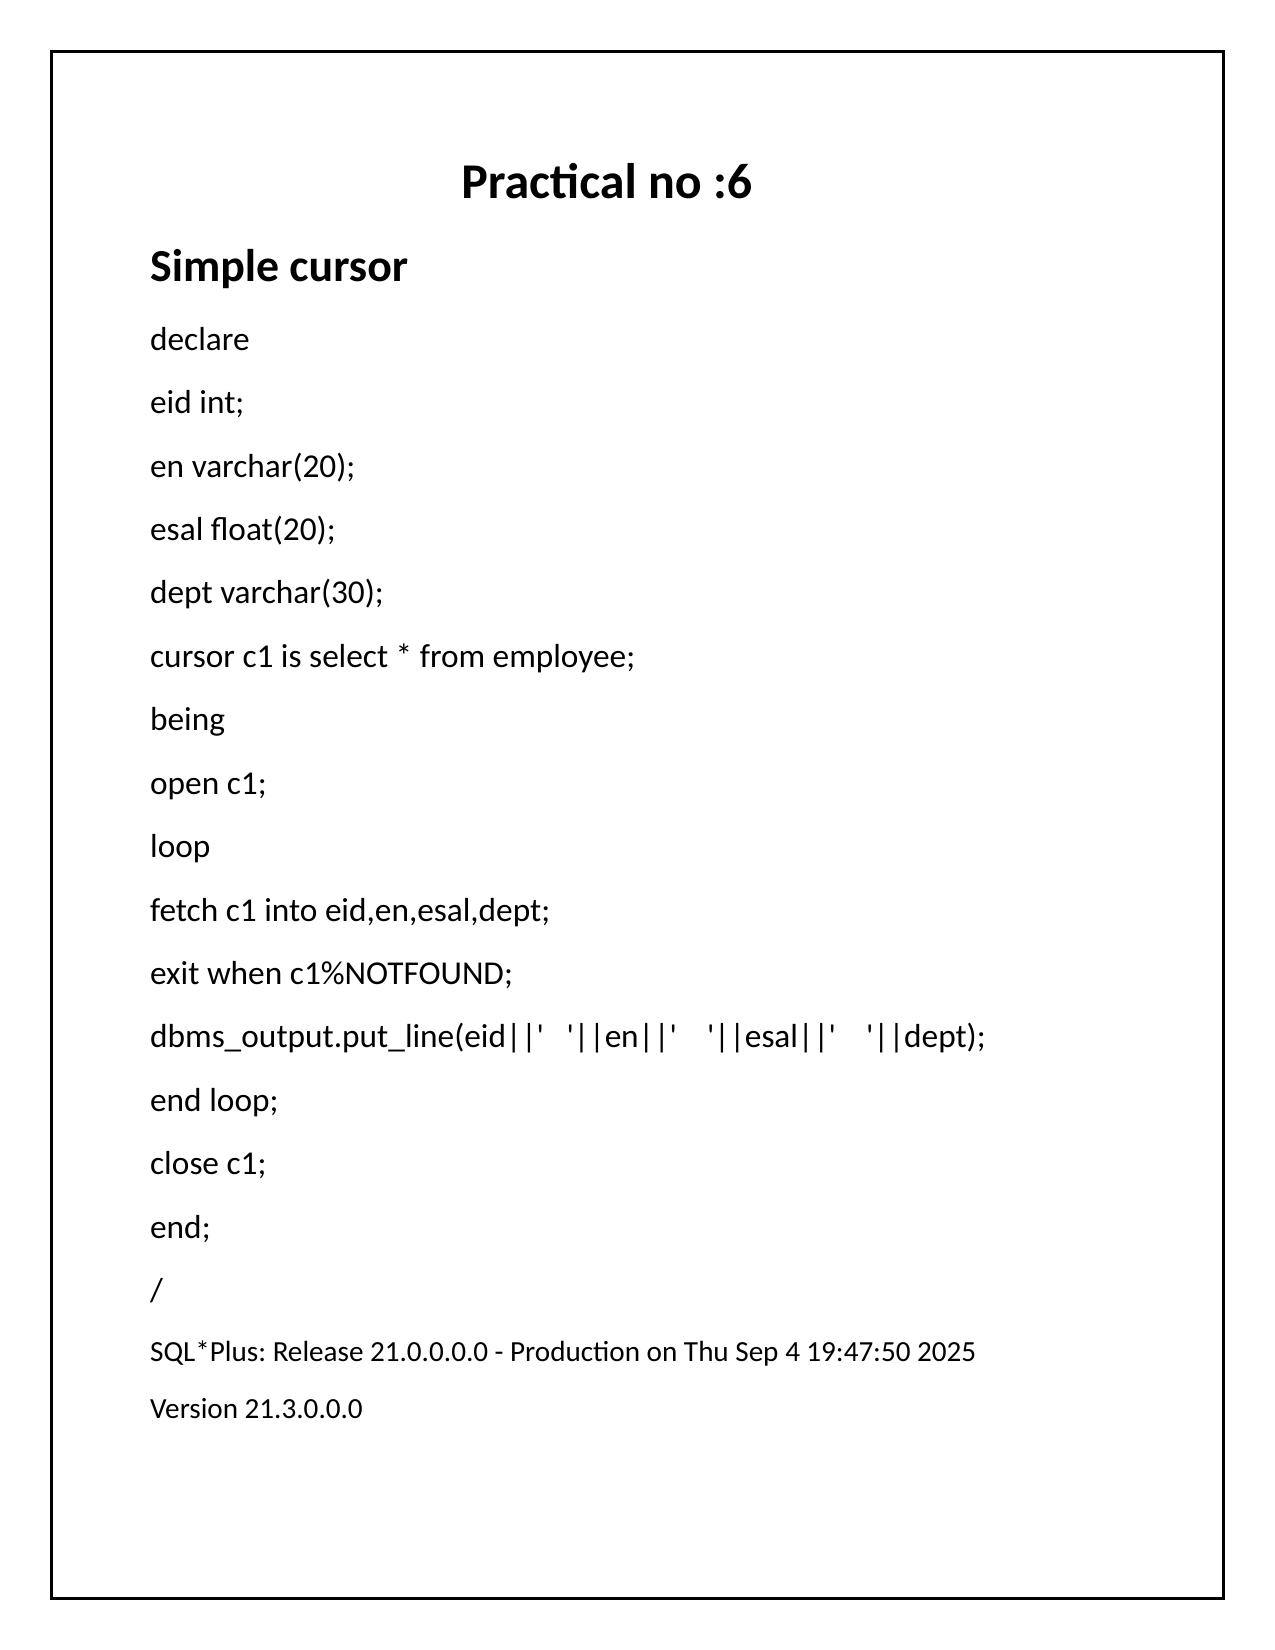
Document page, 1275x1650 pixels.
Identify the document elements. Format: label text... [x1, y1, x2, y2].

text / [150, 1269, 1125, 1310]
text en varchar(20); [150, 444, 1125, 485]
text fetch c1 into eid,en,esal,dept; [150, 889, 1125, 929]
text close c1; [150, 1142, 1125, 1183]
text esal float(20); [150, 508, 1125, 549]
text end loop; [150, 1079, 1125, 1120]
text Simple cursor [150, 237, 1125, 293]
text being [150, 698, 1125, 739]
text dbms_output.put_line(eid||' '||en||' '||esal||' '||dept); [150, 1016, 1125, 1056]
text cursor c1 is select * from employee; [150, 635, 1125, 676]
text SQL*Plus: Release 21.0.0.0.0 - Production on Thu Sep 4 19:47:50 2025 [150, 1333, 1125, 1368]
text dept varchar(30); [150, 571, 1125, 612]
text exit when c1%NOTFOUND; [150, 952, 1125, 993]
text declare [150, 318, 1125, 358]
text loop [150, 825, 1125, 866]
text eid int; [150, 381, 1125, 422]
text open c1; [150, 762, 1125, 802]
text Version 21.3.0.0.0 [150, 1390, 1125, 1426]
text Practical no :6 [150, 150, 1125, 211]
text end; [150, 1206, 1125, 1247]
